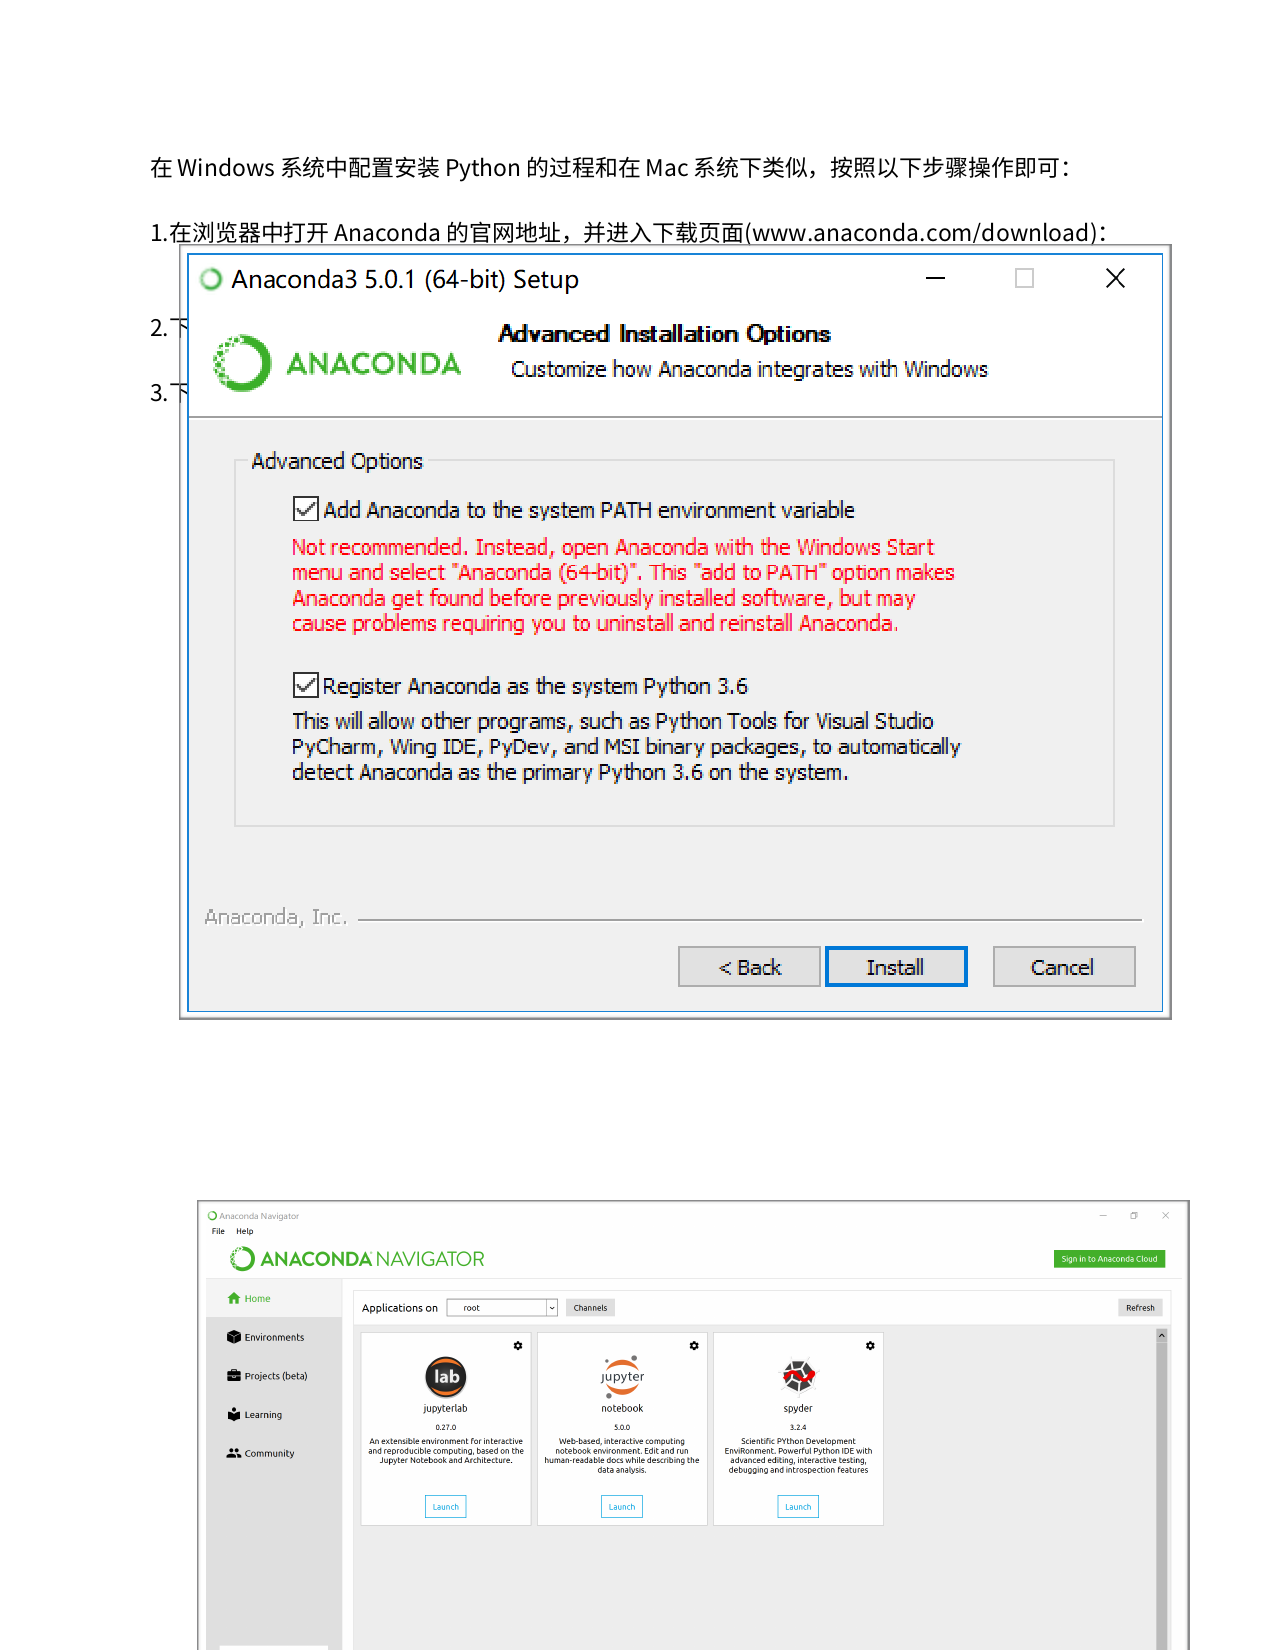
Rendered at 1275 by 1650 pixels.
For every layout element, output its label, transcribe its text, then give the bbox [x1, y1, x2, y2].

picture [197, 1200, 1190, 1650]
text 1.在浏览器中打开Anaconda的官网地址，并进入下载页面(www.anaconda.com/download)： [150, 214, 1125, 248]
picture [179, 244, 1172, 1020]
text 在Windows系统中配置安装Python的过程和在Mac系统下类似，按照以下步骤操作即可： [150, 150, 1125, 183]
